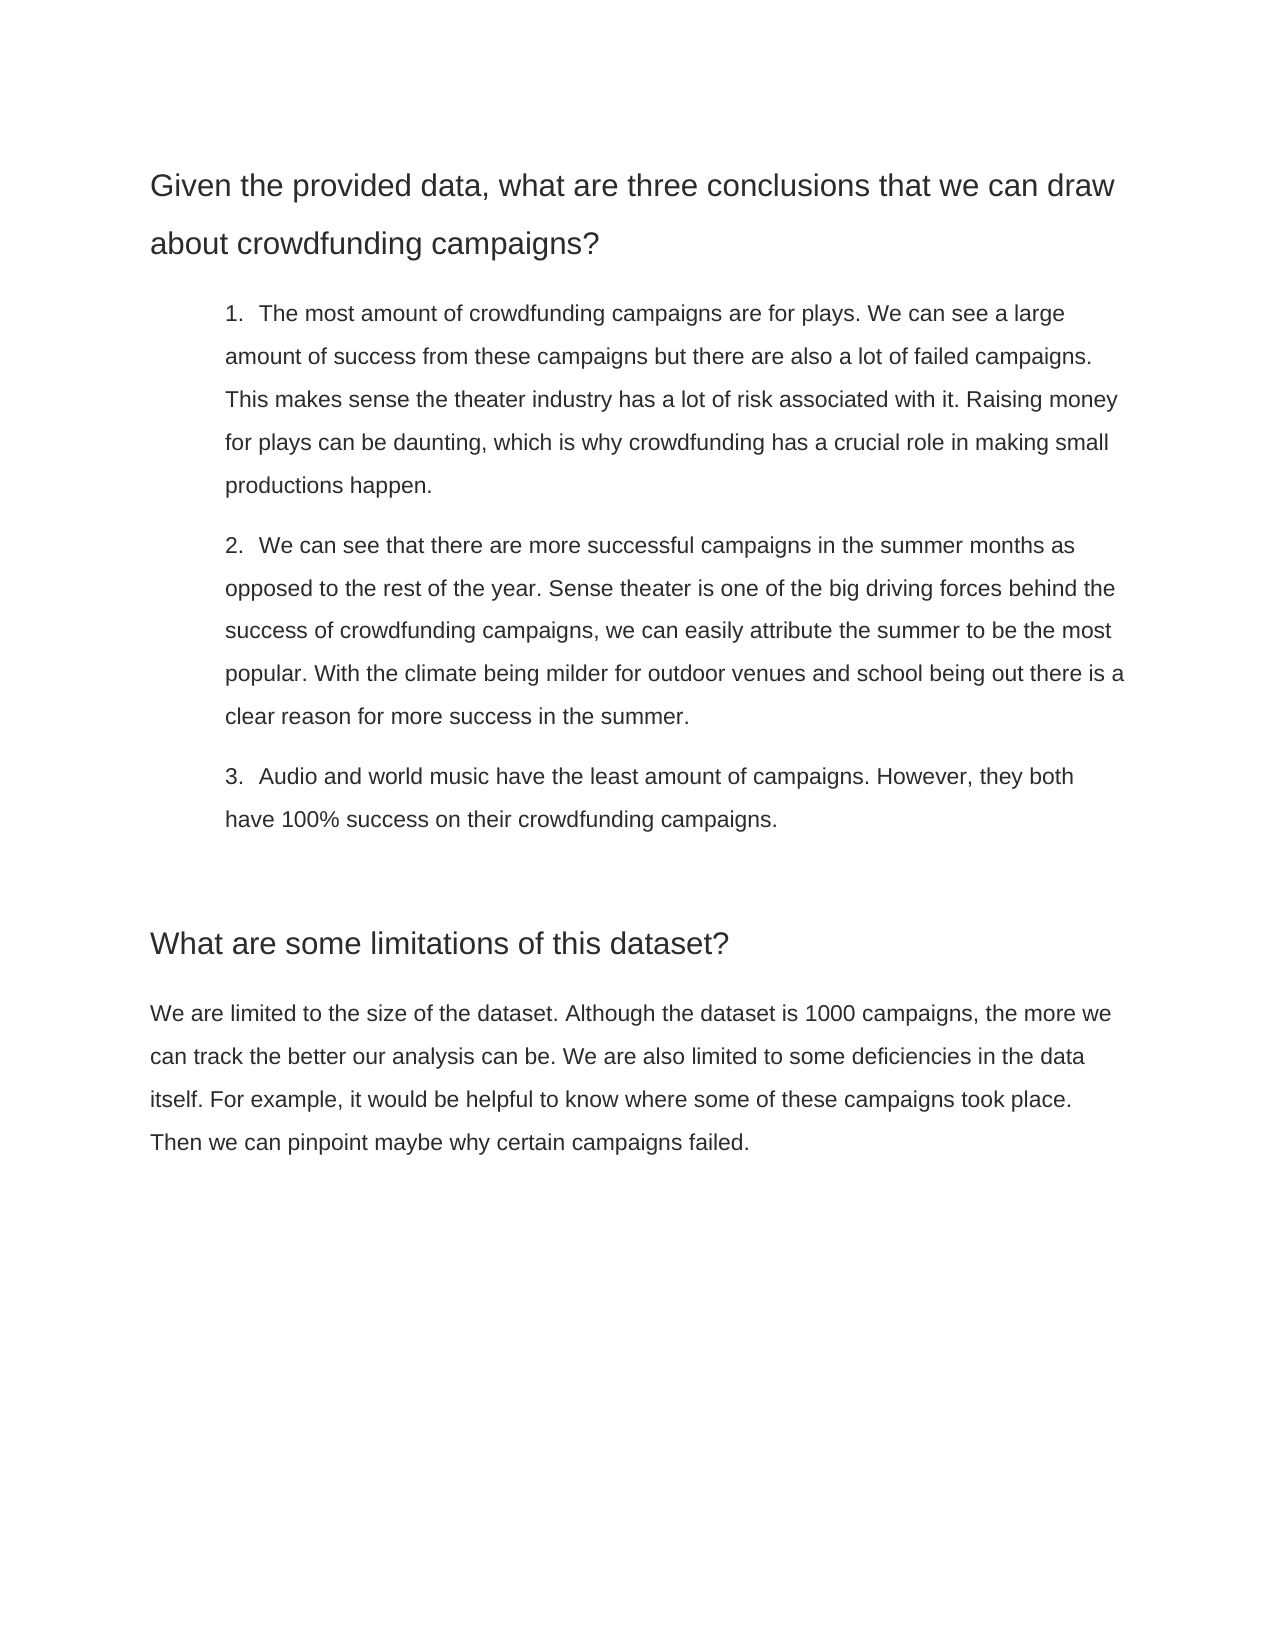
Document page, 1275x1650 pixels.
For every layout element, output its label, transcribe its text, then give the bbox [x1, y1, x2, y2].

text Given the provided data, what are three conclusions that we can draw about crowdfunding campaigns? [150, 167, 1125, 261]
text We are limited to the size of the dataset. Although the dataset is 1000 campaigns, the more we can track the better our analysis can be. We are also limited to some deficiencies in the data itself. For example, it would be helpful to know where some of these campaigns took place. Then we can pinpoint maybe why certain campaigns failed. [150, 1000, 1125, 1155]
text 1. The most amount of crowdfunding campaigns are for plays. We can see a large amount of success from these campaigns but there are also a lot of failed campaigns. This makes sense the theater industry has a lot of risk associated with it. Raising money for plays can be daunting, which is why crowdfunding has a crucial role in making small productions happen. [225, 300, 1125, 498]
text What are some limitations of this dataset? [150, 925, 1125, 961]
text 3. Audio and world music have the least amount of campaigns. However, they both have 100% success on their crowdfunding campaigns. [225, 763, 1125, 832]
text 2. We can see that there are more successful campaigns in the summer months as opposed to the rest of the year. Sense theater is one of the big driving forces behind the success of crowdfunding campaigns, we can easily attribute the summer to be the most popular. With the climate being milder for outdoor venues and school being out there is a clear reason for more success in the summer. [225, 532, 1125, 730]
